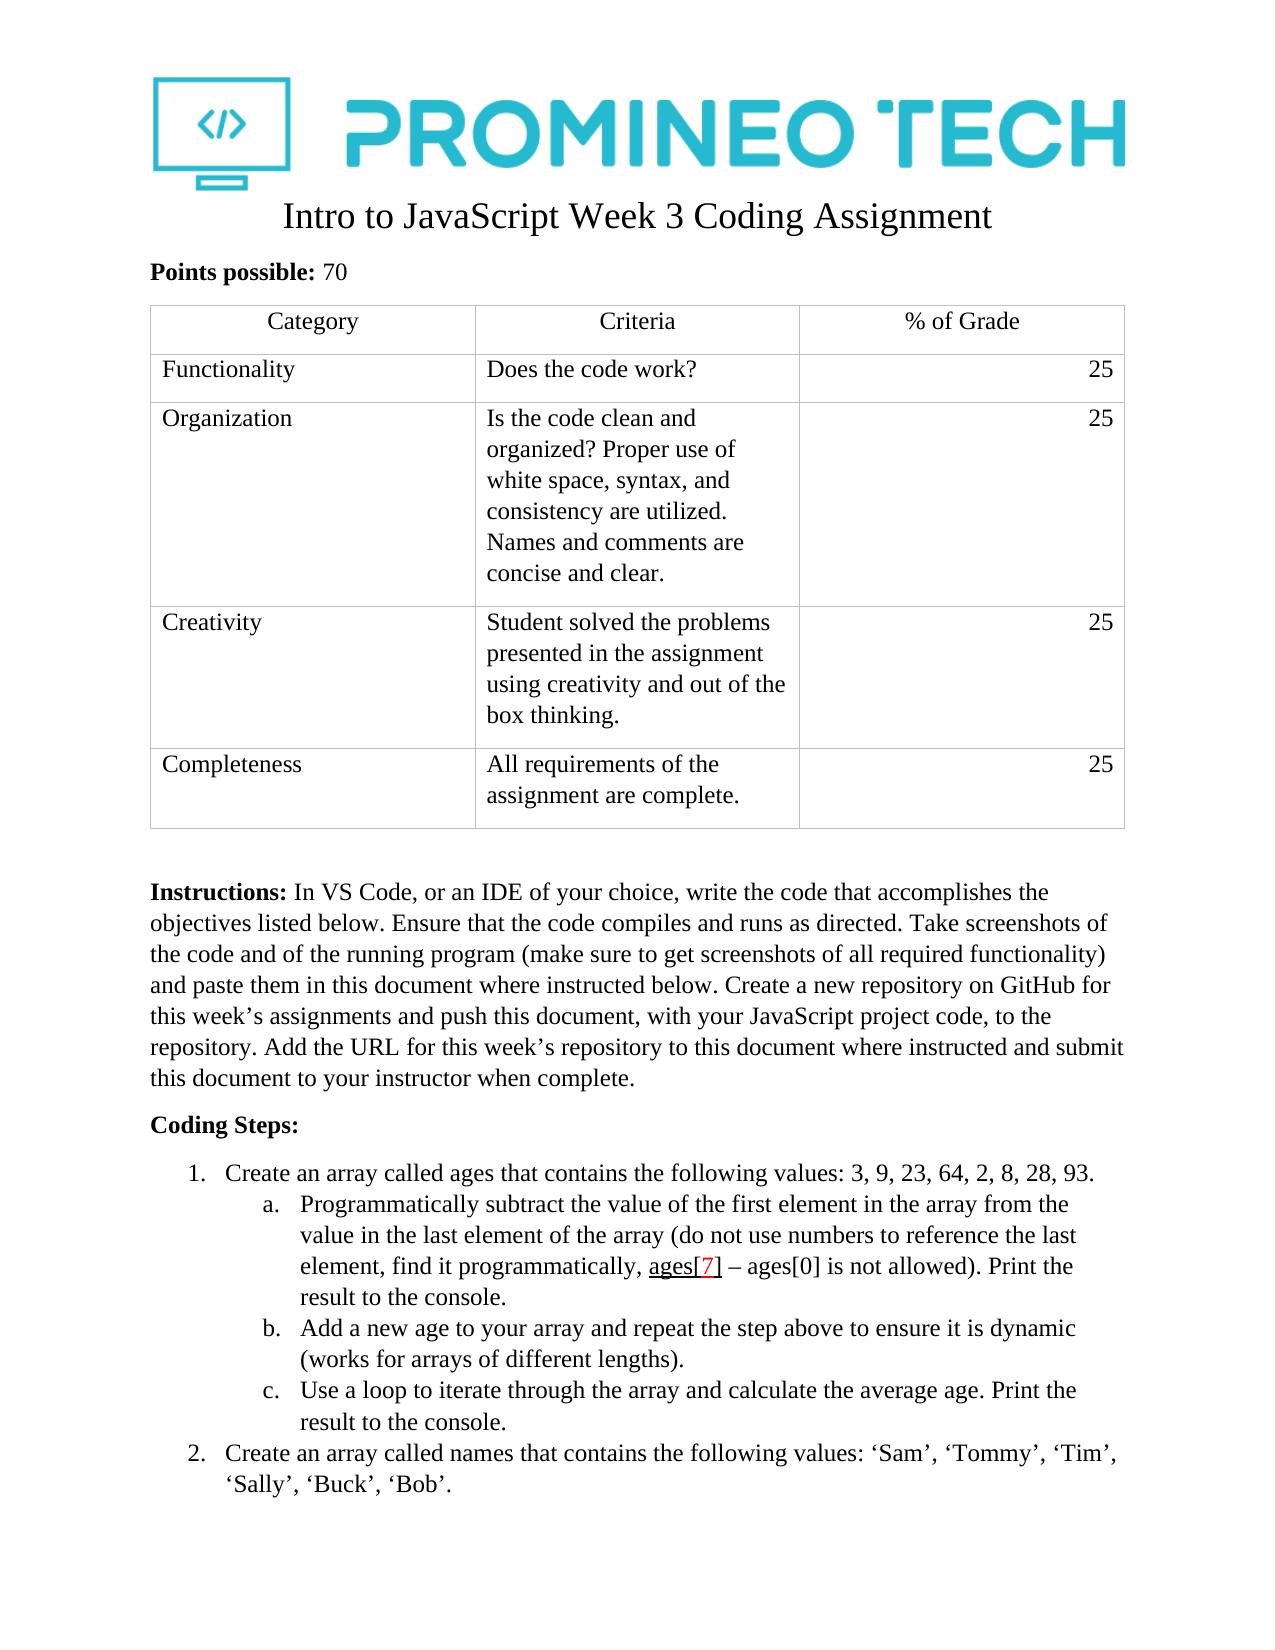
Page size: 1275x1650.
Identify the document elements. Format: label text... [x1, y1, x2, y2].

table_cell Completeness [151, 749, 475, 828]
list Create an array called ages that contains the following values: 3, 9, 23, 64, 2, 8, 28, 93. [187, 1158, 1125, 1187]
table_cell Functionality [151, 355, 475, 402]
table_cell All requirements of the assignment are complete. [476, 749, 799, 828]
table_cell 25 [800, 355, 1124, 402]
list Create an array called names that contains the following values: ‘Sam’, ‘Tommy’, ‘Tim’, ‘Sally’, ‘Buck’, ‘Bob’. [187, 1438, 1125, 1497]
table_cell 25 [800, 607, 1124, 748]
table_cell Creativity [151, 607, 475, 748]
table_cell 25 [800, 403, 1124, 606]
list Use a loop to iterate through the array and calculate the average age. Print the result to the console. [262, 1376, 1125, 1435]
text Instructions: In VS Code, or an IDE of your choice, write the code that accomplishes the objectives listed below. Ensure that the code compiles and runs as directed. Take screenshots of the code and of the running program (make sure to get screenshots of all required functionality) and paste them in this document where instructed below. Create a new repository on GitHub for this week’s assignments and push this document, with your JavaScript project code, to the repository. Add the URL for this week’s repository to this document where instructed and submit this document to your instructor when complete. [150, 877, 1125, 1092]
text Points possible: 70 [150, 257, 1125, 286]
table_cell Does the code work? [476, 355, 799, 402]
table_cell Student solved the problems presented in the assignment using creativity and out of the box thinking. [476, 607, 799, 748]
table_header % of Grade [800, 306, 1124, 353]
table_cell 25 [800, 749, 1124, 828]
text Coding Steps: [150, 1111, 1125, 1139]
table_cell Is the code clean and organized? Proper use of white space, syntax, and consistency are utilized. Names and comments are concise and clear. [476, 403, 799, 606]
table_header Criteria [476, 306, 799, 353]
table_header Category [151, 306, 475, 353]
list Programmatically subtract the value of the first element in the array from the value in the last element of the array (do not use numbers to reference the last element, find it programmatically, ages[7] – ages[0] is not allowed). Print the result to the console. [262, 1189, 1125, 1311]
picture [150, 75, 1125, 194]
table_cell Organization [151, 403, 475, 606]
list Add a new age to your array and repeat the step above to ensure it is dynamic (works for arrays of different lengths). [262, 1313, 1125, 1373]
text Intro to JavaScript Week 3 Coding Assignment [150, 194, 1125, 237]
